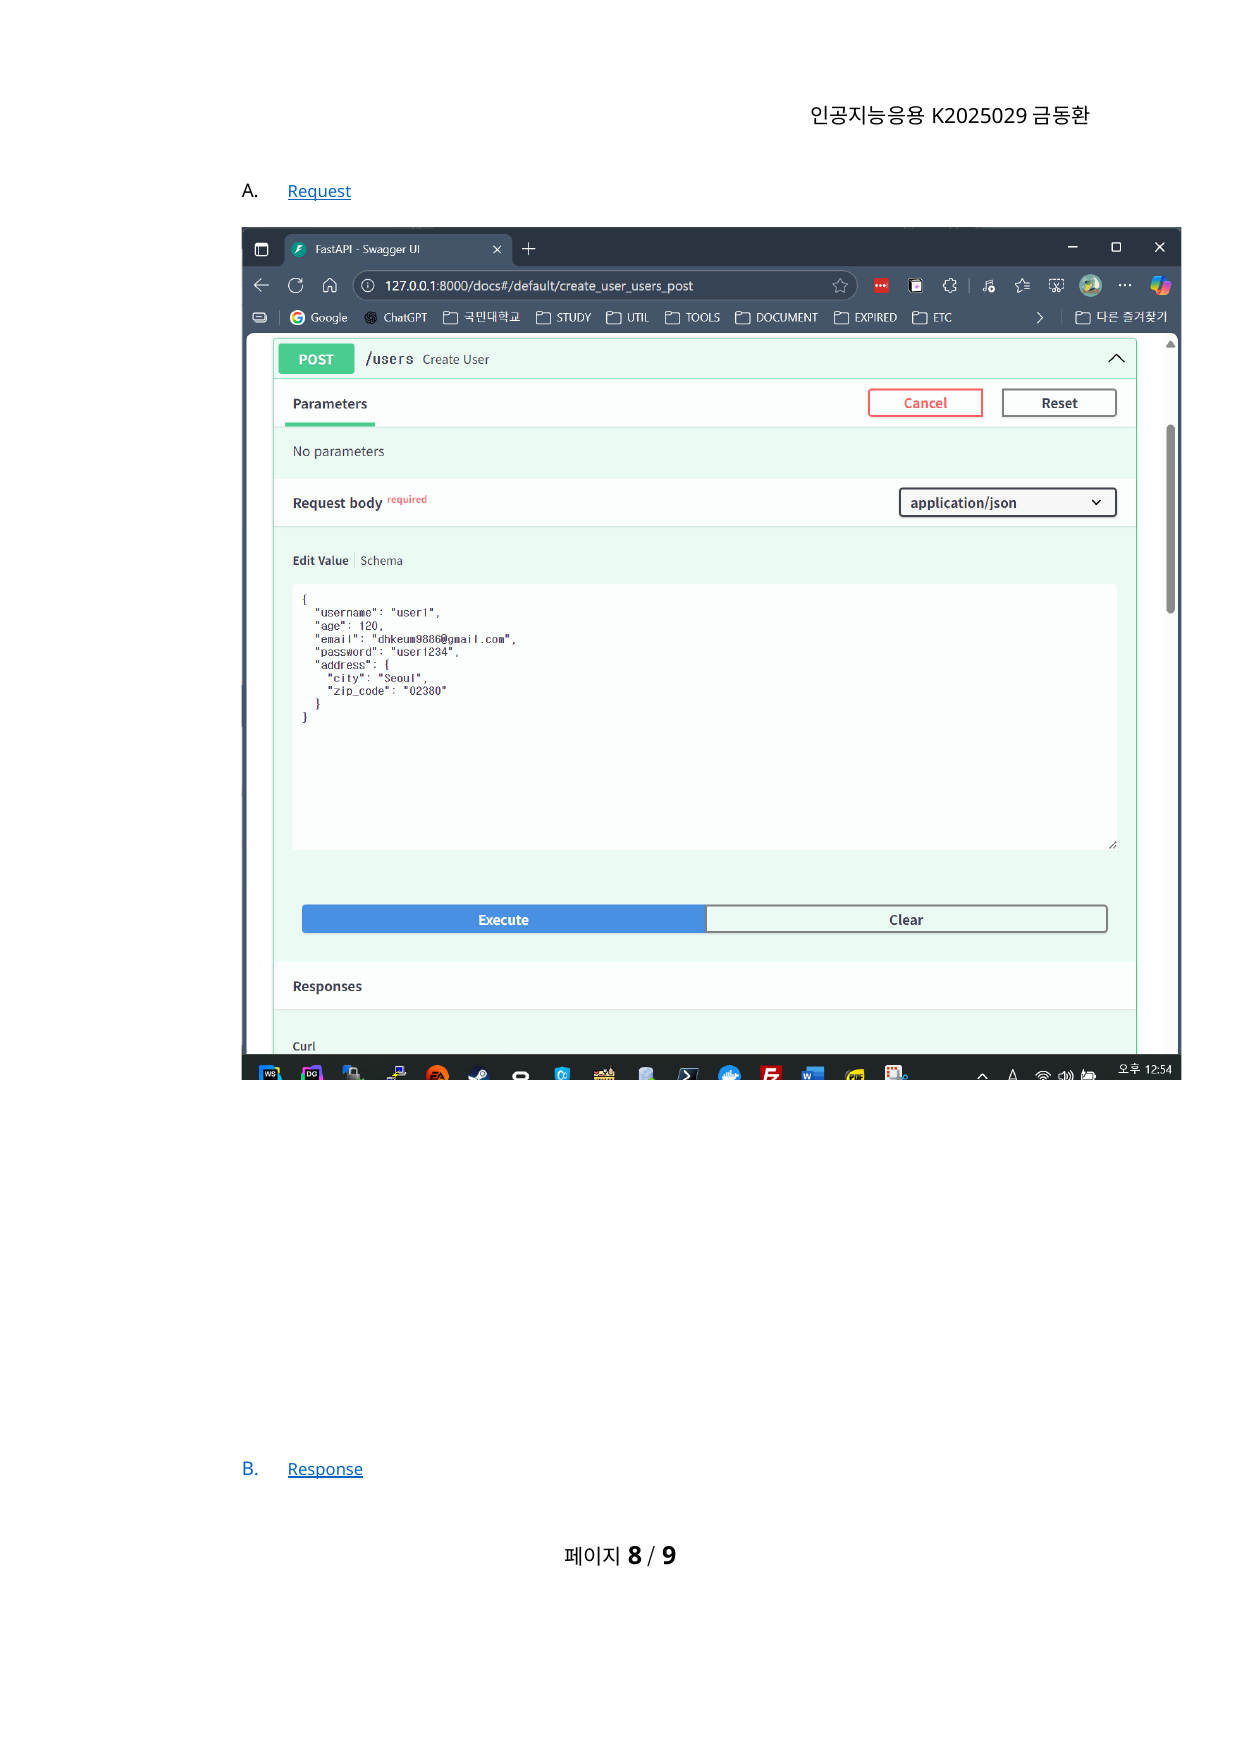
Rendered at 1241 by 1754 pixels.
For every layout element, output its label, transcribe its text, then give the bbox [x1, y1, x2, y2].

list Response [242, 1455, 1090, 1481]
list Request [242, 177, 1090, 203]
picture [241, 227, 1182, 1080]
